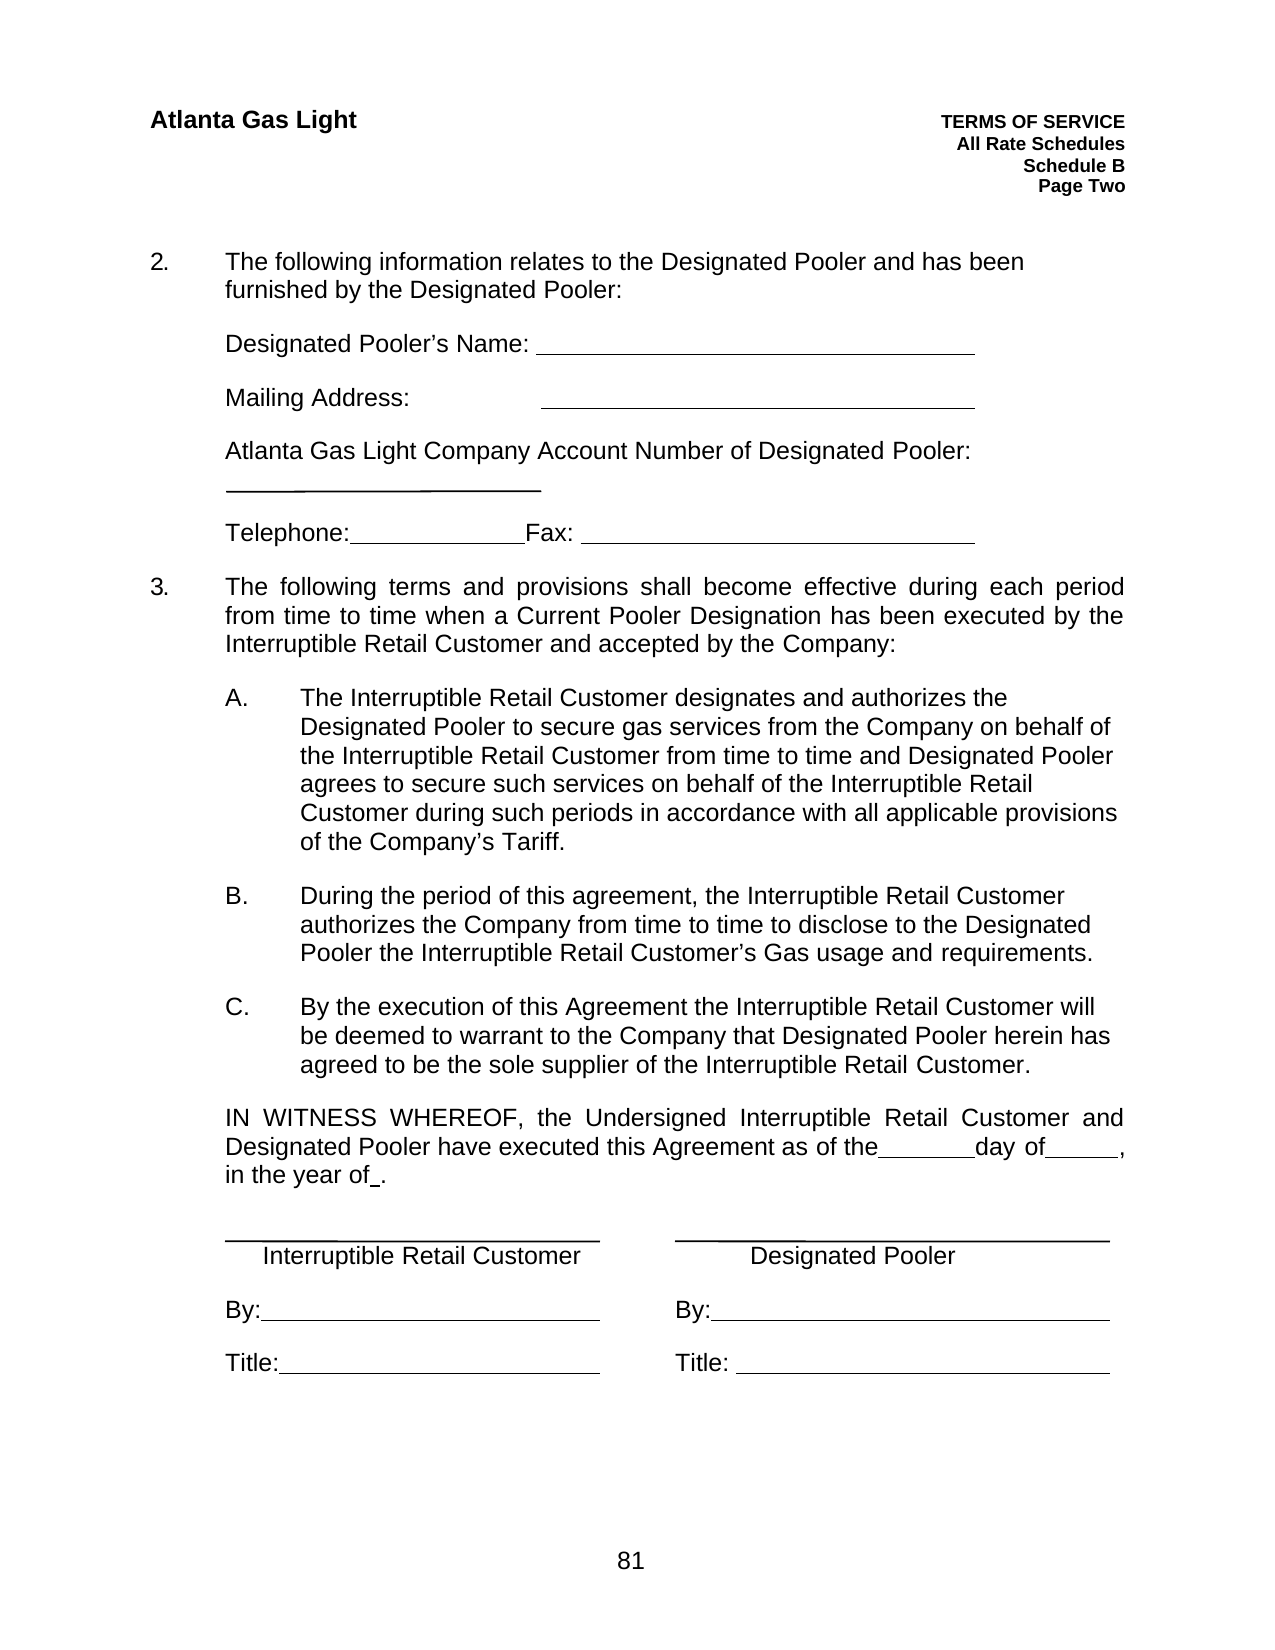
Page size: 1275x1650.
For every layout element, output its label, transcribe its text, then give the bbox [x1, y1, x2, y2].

text Designated Pooler’s Name: Mailing Address: Atlanta Gas Light Company Account Number of Designated Pooler: [225, 329, 975, 465]
list During the period of this agreement, the Interruptible Retail Customer authorizes the Company from time to time to disclose to the Designated Pooler the Interruptible Retail Customer’s Gas usage and requirements. [225, 881, 1094, 967]
text Page Two [108, 175, 1125, 196]
text IN WITNESS WHEREOF, the Undersigned Interruptible Retail Customer and Designated Pooler have executed this Agreement as of the day of , in the year of . [225, 1103, 1125, 1189]
list By the execution of this Agreement the Interruptible Retail Customer will be deemed to warrant to the Company that Designated Pooler herein has agreed to be the sole supplier of the Interruptible Retail Customer. [225, 992, 1113, 1078]
text Interruptible Retail Customer Designated Pooler [262, 1236, 1137, 1270]
list The following terms and provisions shall become effective during each period from time to time when a Current Pooler Designation has been executed by the Interruptible Retail Customer and accepted by the Company: [150, 572, 1126, 658]
list The following information relates to the Designated Pooler and has been furnished by the Designated Pooler: [150, 247, 1026, 304]
list The Interruptible Retail Customer designates and authorizes the Designated Pooler to secure gas services from the Company on behalf of the Interruptible Retail Customer from time to time and Designated Pooler agrees to secure such services on behalf of the Interruptible Retail Customer during such periods in accordance with all applicable provisions of the Company’s Tariff. [225, 683, 1119, 856]
text By: By: Title: Title: [225, 1295, 1110, 1377]
text Telephone: Fax: [225, 518, 1137, 547]
